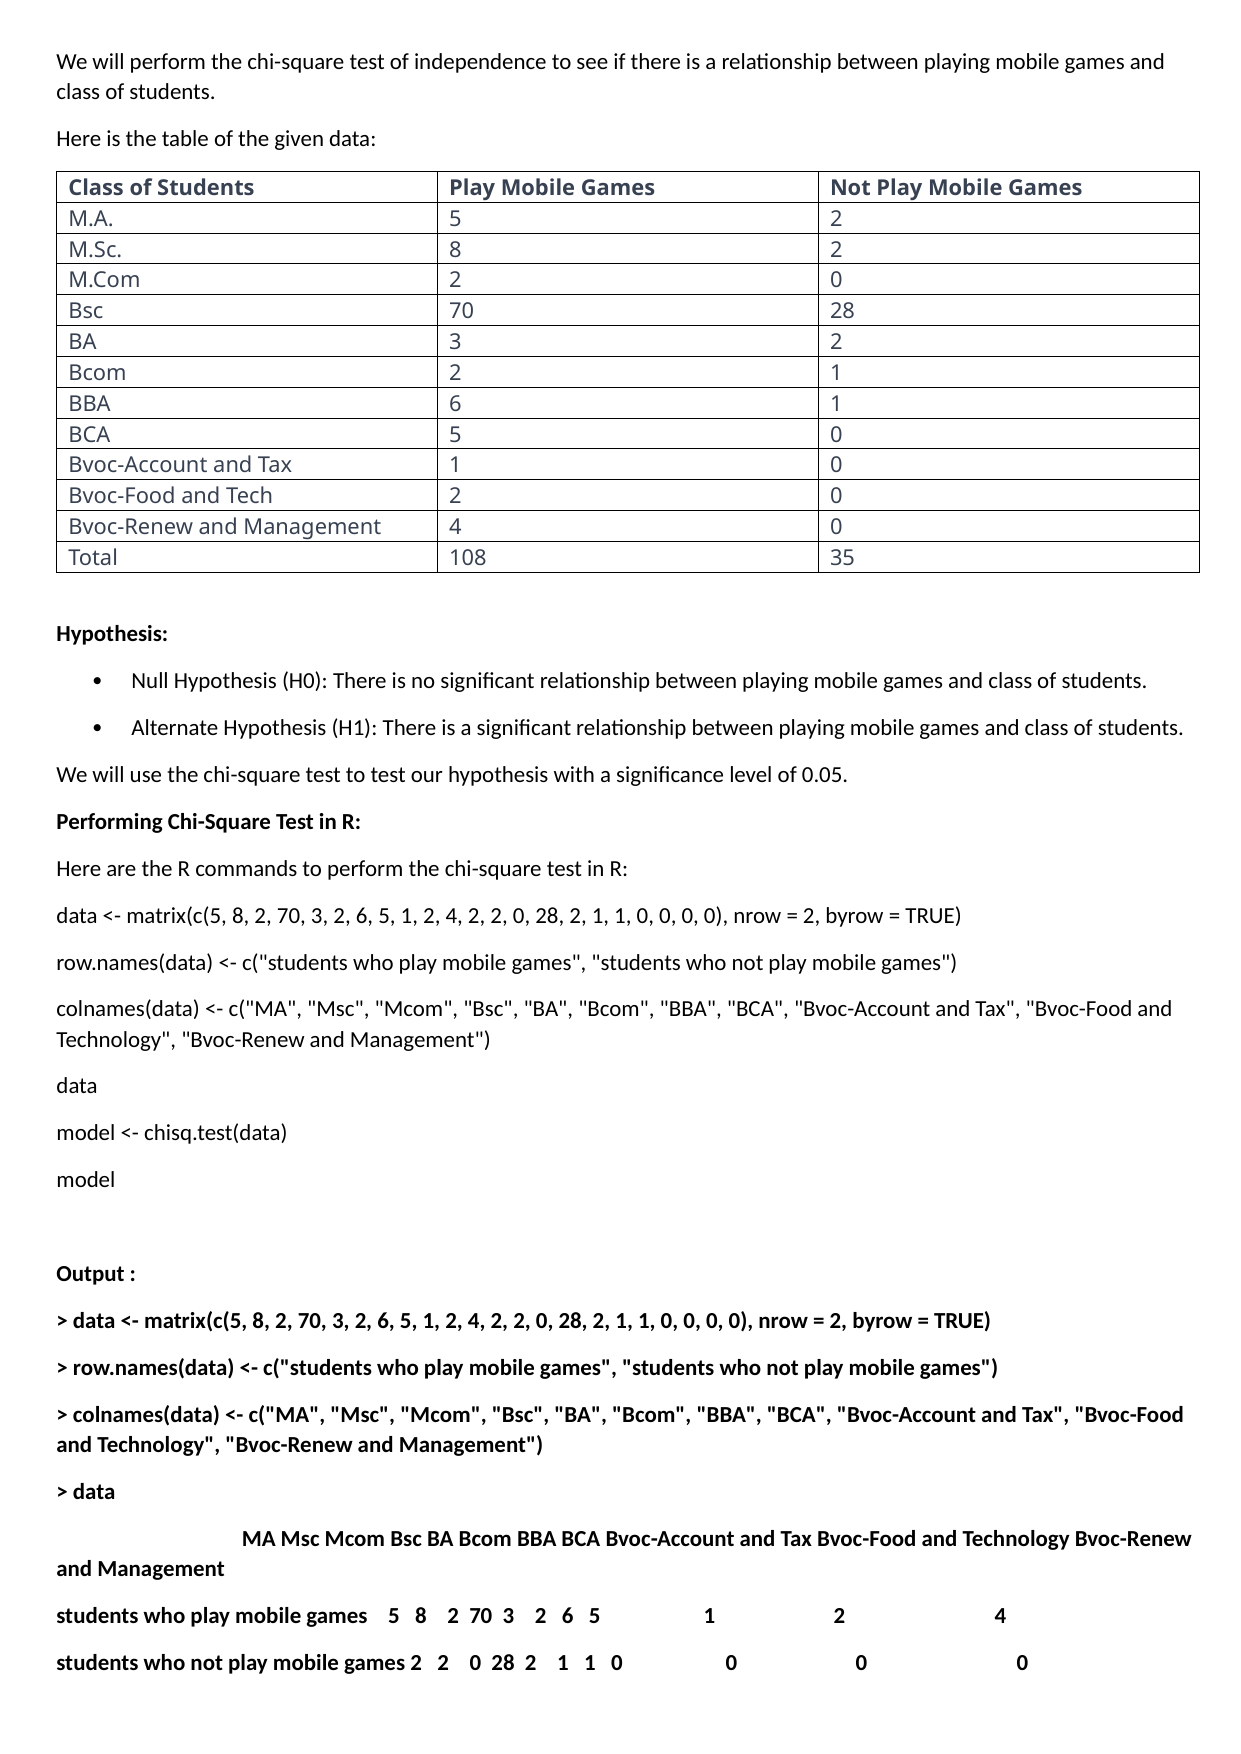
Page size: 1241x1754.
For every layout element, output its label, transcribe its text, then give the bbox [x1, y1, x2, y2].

text students who play mobile games 5 8 2 70 3 2 6 5 1 2 4 [56, 1601, 1200, 1629]
text Performing Chi-Square Test in R: [56, 807, 1200, 835]
text model <- chisq.test(data) [56, 1118, 1200, 1147]
text > colnames(data) <- c("MA", "Msc", "Mcom", "Bsc", "BA", "Bcom", "BBA", "BCA", "Bvoc-Account and Tax", "Bvoc-Food and Technology", "Bvoc-Renew and Management") [56, 1400, 1200, 1458]
table_header Class of Students [57, 172, 437, 202]
table_header Not Play Mobile Games [819, 172, 1199, 202]
table_cell 0 [819, 511, 1199, 541]
table_cell 2 [819, 203, 1199, 232]
table_cell 4 [438, 511, 818, 541]
table_cell 2 [438, 264, 818, 294]
table_cell 6 [438, 388, 818, 417]
table_cell BBA [57, 388, 437, 417]
table_header Play Mobile Games [438, 172, 818, 202]
text We will perform the chi-square test of independence to see if there is a relationship between playing mobile games and class of students. [56, 47, 1200, 105]
table_cell 3 [438, 326, 818, 356]
table_cell Bcom [57, 357, 437, 387]
text model [56, 1165, 1200, 1193]
table_cell 1 [819, 388, 1199, 417]
table_cell 1 [819, 357, 1199, 387]
table_cell 2 [819, 234, 1199, 263]
text > row.names(data) <- c("students who play mobile games", "students who not play mobile games") [56, 1353, 1200, 1381]
table_cell 0 [819, 264, 1199, 294]
table_cell Bvoc-Food and Tech [57, 480, 437, 510]
table_cell 5 [438, 203, 818, 232]
table_cell 0 [819, 449, 1199, 479]
table_cell 108 [438, 542, 818, 572]
text Here are the R commands to perform the chi-square test in R: [56, 854, 1200, 882]
table_cell M.A. [57, 203, 437, 232]
text > data <- matrix(c(5, 8, 2, 70, 3, 2, 6, 5, 1, 2, 4, 2, 2, 0, 28, 2, 1, 1, 0, 0, 0, 0), nrow = 2, byrow = TRUE) [56, 1306, 1200, 1334]
text colnames(data) <- c("MA", "Msc", "Mcom", "Bsc", "BA", "Bcom", "BBA", "BCA", "Bvoc-Account and Tax", "Bvoc-Food and Technology", "Bvoc-Renew and Management") [56, 994, 1200, 1053]
table_cell BA [57, 326, 437, 356]
text Output : [56, 1259, 1200, 1287]
table_cell 0 [819, 480, 1199, 510]
table_cell 2 [438, 357, 818, 387]
table_cell M.Com [57, 264, 437, 294]
table_cell 28 [819, 295, 1199, 325]
table_cell Bsc [57, 295, 437, 325]
text Here is the table of the given data: [56, 124, 1200, 152]
text students who not play mobile games 2 2 0 28 2 1 1 0 0 0 0 [56, 1648, 1200, 1676]
text MA Msc Mcom Bsc BA Bcom BBA BCA Bvoc-Account and Tax Bvoc-Food and Technology Bvoc-Renew and Management [56, 1524, 1200, 1582]
table_cell 70 [438, 295, 818, 325]
text row.names(data) <- c("students who play mobile games", "students who not play mobile games") [56, 948, 1200, 976]
list Alternate Hypothesis (H1): There is a significant relationship between playing mobile games and class of students. [94, 713, 1200, 741]
text We will use the chi-square test to test our hypothesis with a significance level of 0.05. [56, 760, 1200, 788]
table_cell Bvoc-Renew and Management [57, 511, 437, 541]
table_cell Bvoc-Account and Tax [57, 449, 437, 479]
text Hypothesis: [56, 619, 1200, 648]
table_cell 35 [819, 542, 1199, 572]
text data <- matrix(c(5, 8, 2, 70, 3, 2, 6, 5, 1, 2, 4, 2, 2, 0, 28, 2, 1, 1, 0, 0, 0, 0), nrow = 2, byrow = TRUE) [56, 901, 1200, 929]
text data [56, 1072, 1200, 1100]
table_cell 1 [438, 449, 818, 479]
table_cell 8 [438, 234, 818, 263]
list Null Hypothesis (H0): There is no significant relationship between playing mobile games and class of students. [94, 666, 1200, 694]
text > data [56, 1477, 1200, 1505]
table_cell 2 [819, 326, 1199, 356]
table_cell 0 [819, 419, 1199, 448]
table_cell 2 [438, 480, 818, 510]
table_cell BCA [57, 419, 437, 448]
table_cell Total [57, 542, 437, 572]
table_cell 5 [438, 419, 818, 448]
table_cell M.Sc. [57, 234, 437, 263]
